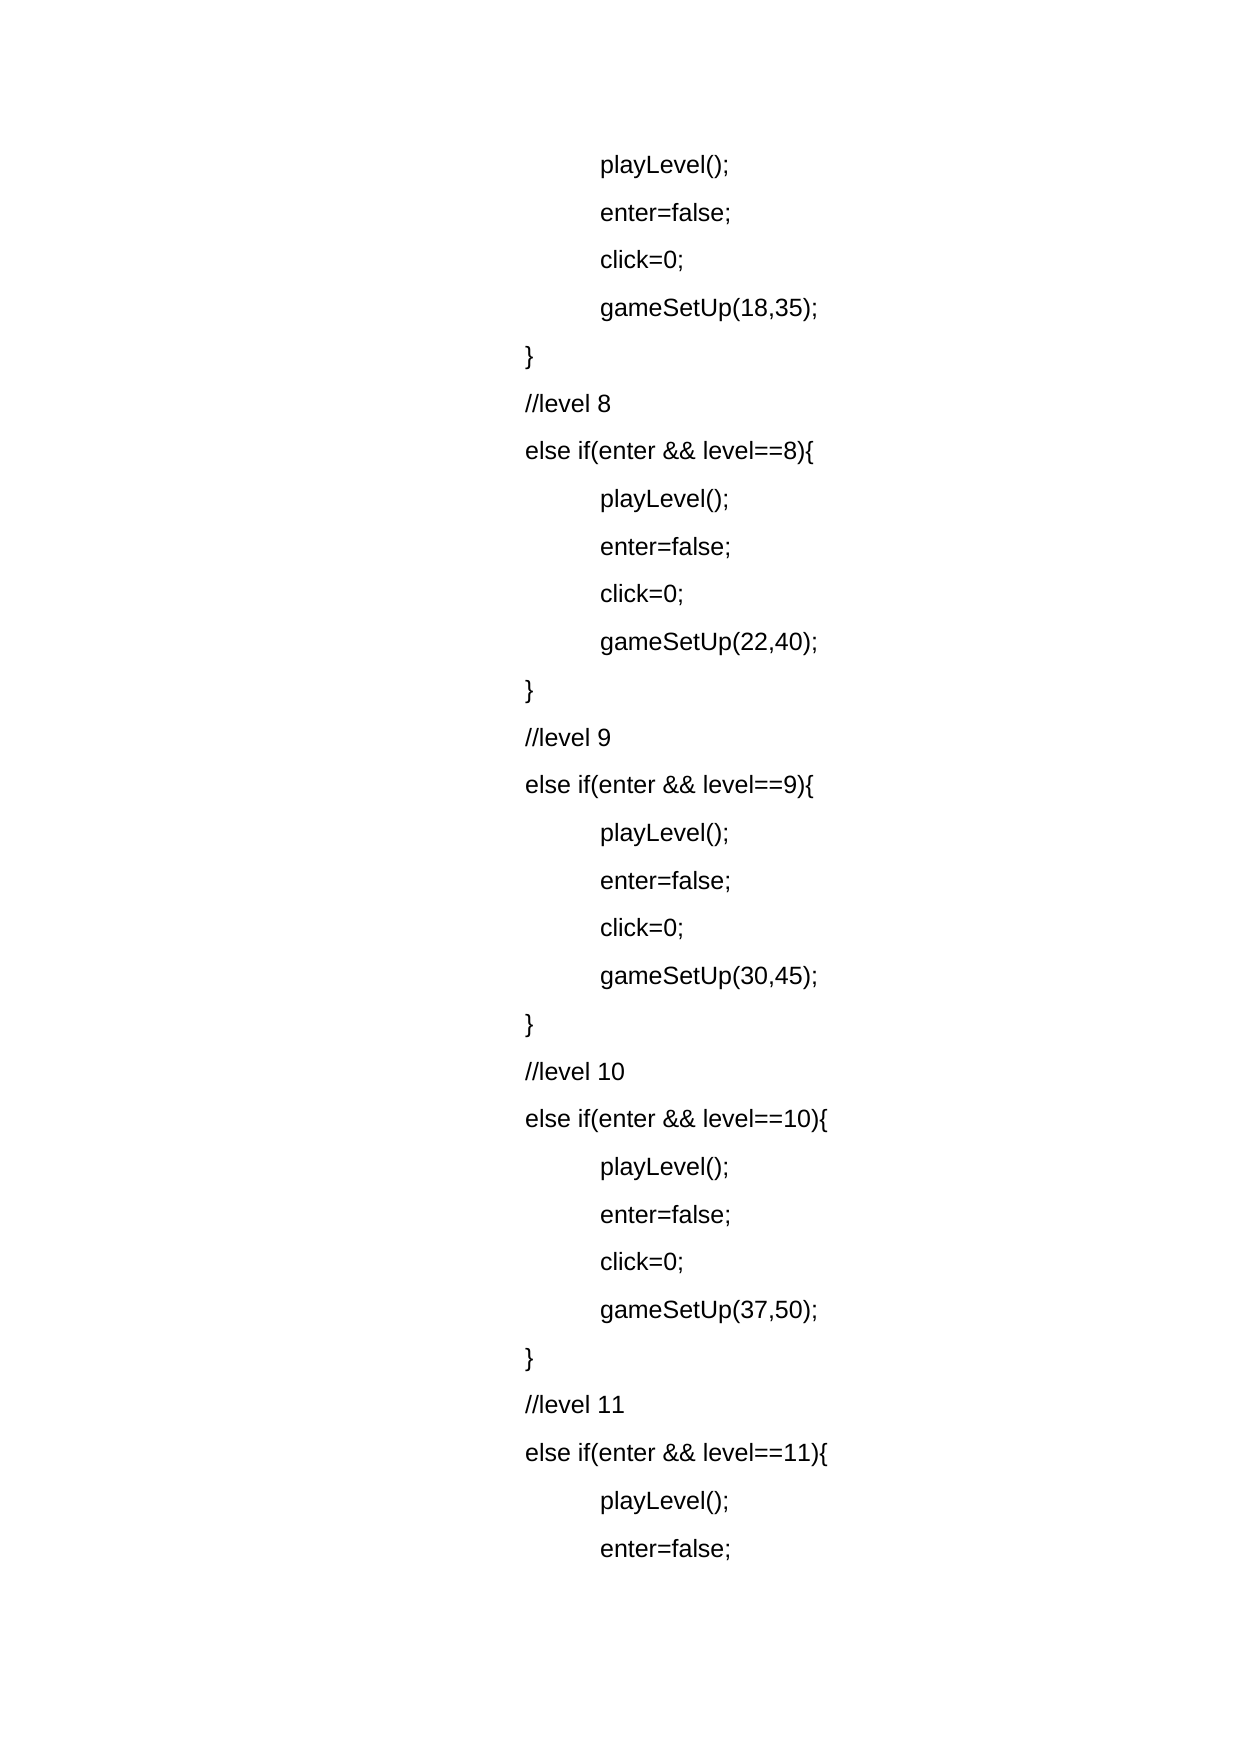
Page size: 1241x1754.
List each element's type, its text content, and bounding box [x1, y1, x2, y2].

text click=0; [150, 1247, 1090, 1276]
text gameSetUp(30,45); [150, 961, 1090, 990]
text playLevel(); [150, 818, 1090, 847]
text enter=false; [150, 1533, 1090, 1562]
text enter=false; [150, 198, 1090, 226]
text else if(enter && level==9){ [150, 770, 1090, 799]
text click=0; [150, 579, 1090, 608]
text gameSetUp(37,50); [150, 1295, 1090, 1324]
text playLevel(); [150, 484, 1090, 513]
text enter=false; [150, 866, 1090, 894]
text click=0; [150, 245, 1090, 274]
text //level 9 [150, 722, 1090, 751]
text else if(enter && level==8){ [150, 436, 1090, 465]
text gameSetUp(22,40); [150, 627, 1090, 656]
text } [150, 1343, 1090, 1371]
text enter=false; [150, 1199, 1090, 1228]
text else if(enter && level==11){ [150, 1438, 1090, 1467]
text playLevel(); [150, 1486, 1090, 1514]
text playLevel(); [150, 1152, 1090, 1181]
text } [150, 341, 1090, 369]
text playLevel(); [150, 150, 1090, 179]
text //level 11 [150, 1390, 1090, 1419]
text //level 10 [150, 1056, 1090, 1085]
text } [150, 1009, 1090, 1037]
text //level 8 [150, 388, 1090, 417]
text click=0; [150, 913, 1090, 942]
text } [150, 675, 1090, 703]
text gameSetUp(18,35); [150, 293, 1090, 322]
text enter=false; [150, 532, 1090, 560]
text else if(enter && level==10){ [150, 1104, 1090, 1133]
